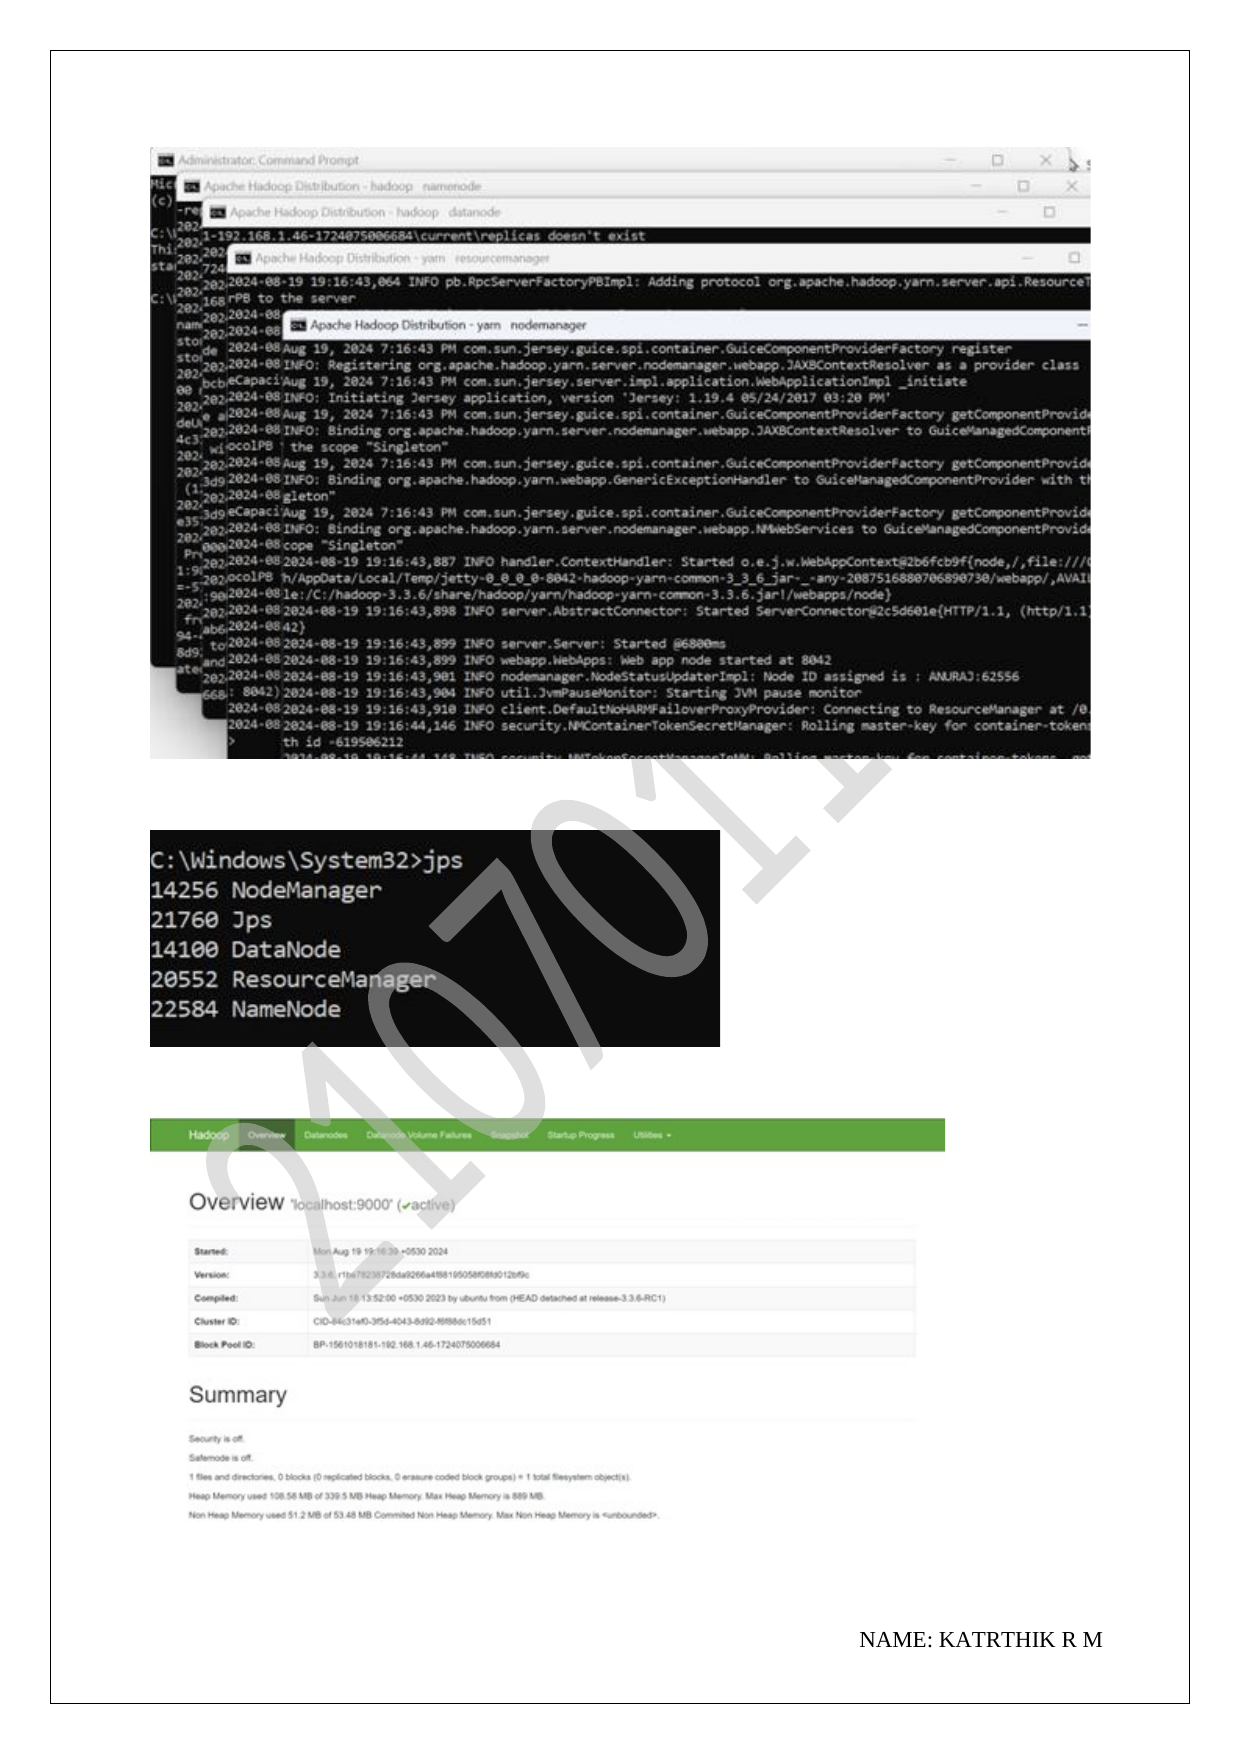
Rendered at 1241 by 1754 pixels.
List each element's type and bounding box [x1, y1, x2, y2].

picture [552, 830, 687, 956]
picture [150, 1118, 946, 1522]
picture [390, 984, 496, 1047]
picture [150, 830, 721, 1047]
picture [150, 147, 1091, 759]
